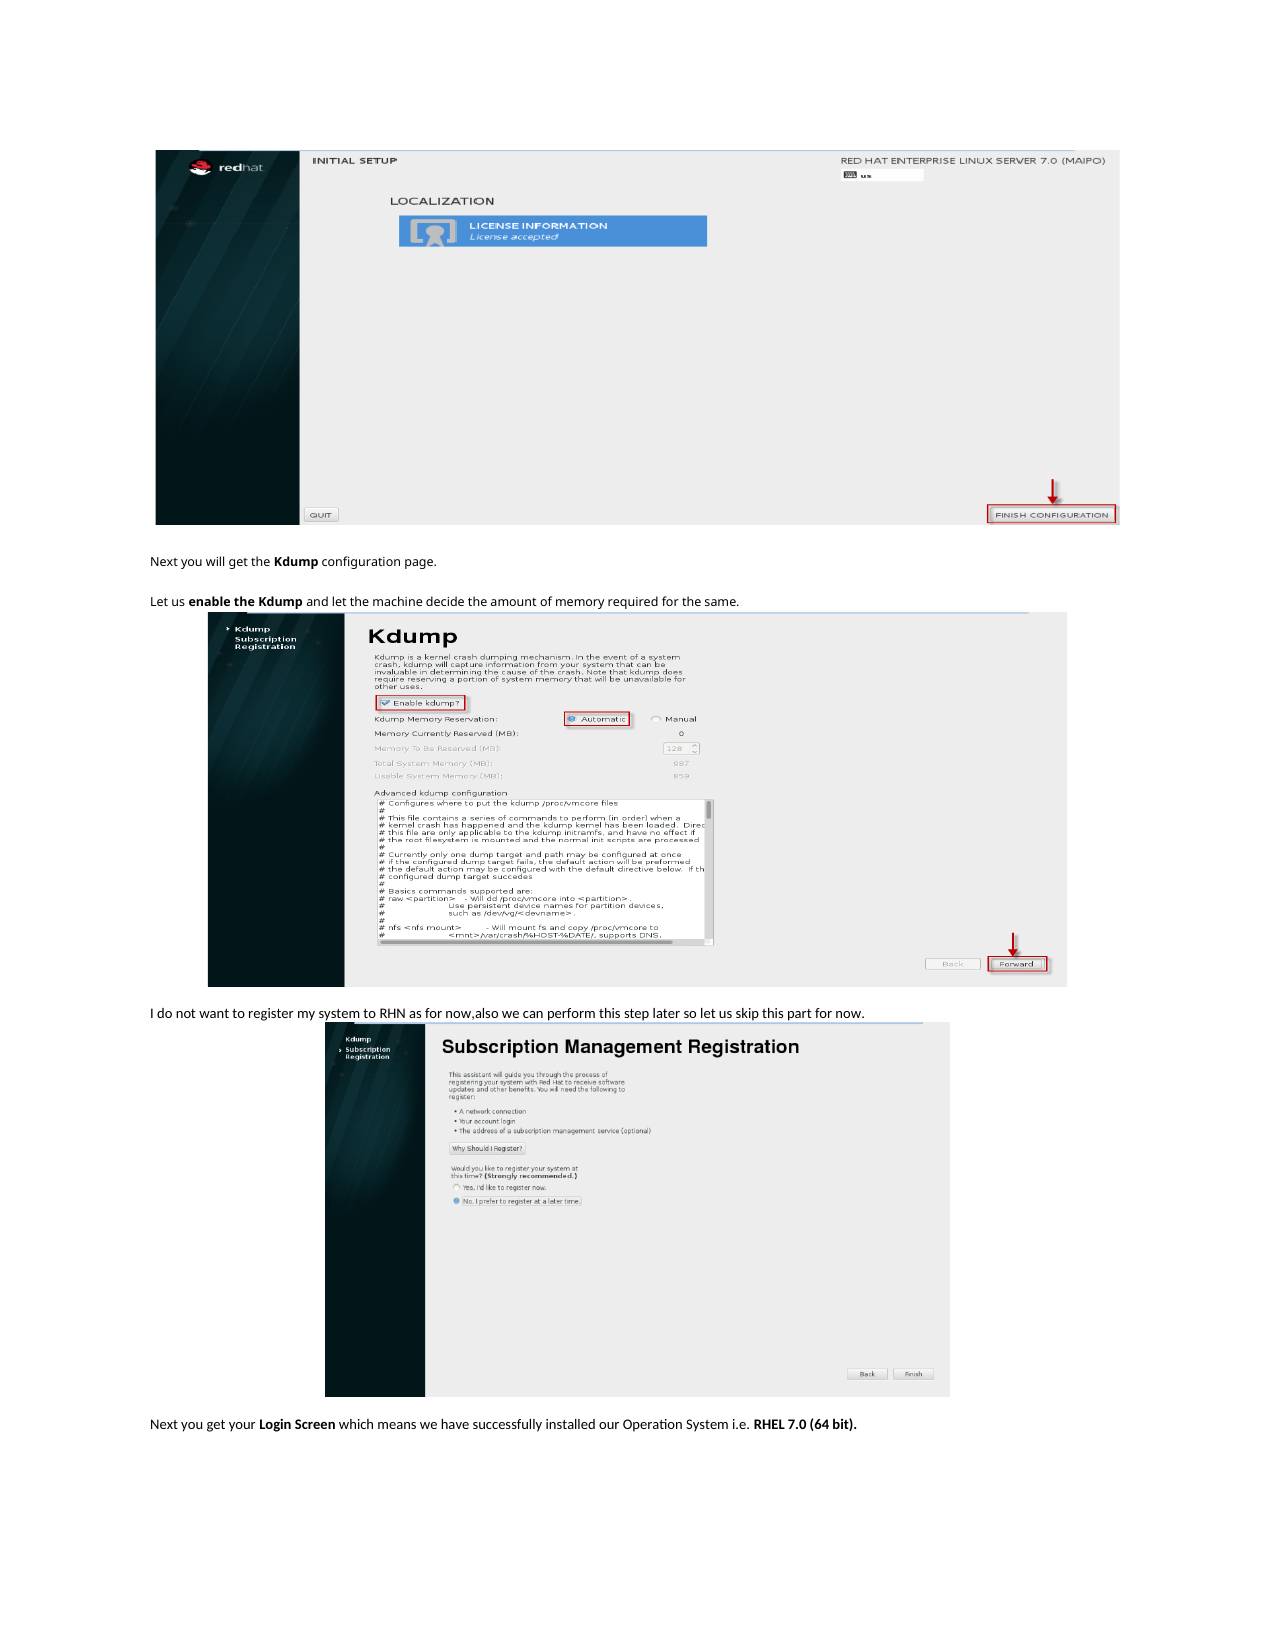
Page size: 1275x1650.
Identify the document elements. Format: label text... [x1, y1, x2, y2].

text Next you get your Login Screen which means we have successfully installed our Operation System i.e. RHEL 7.0 (64 bit). [150, 1397, 1125, 1433]
picture [207, 612, 1068, 987]
text Let us enable the Kdump and let the machine decide the amount of memory required for the same. [150, 593, 1125, 610]
text Next you will get the Kdump configuration page. [150, 553, 1125, 571]
text I do not want to register my system to RHN as for now,also we can perform this step later so let us skip this part for now. [150, 987, 1125, 1022]
picture [325, 1022, 950, 1397]
picture [155, 150, 1120, 525]
